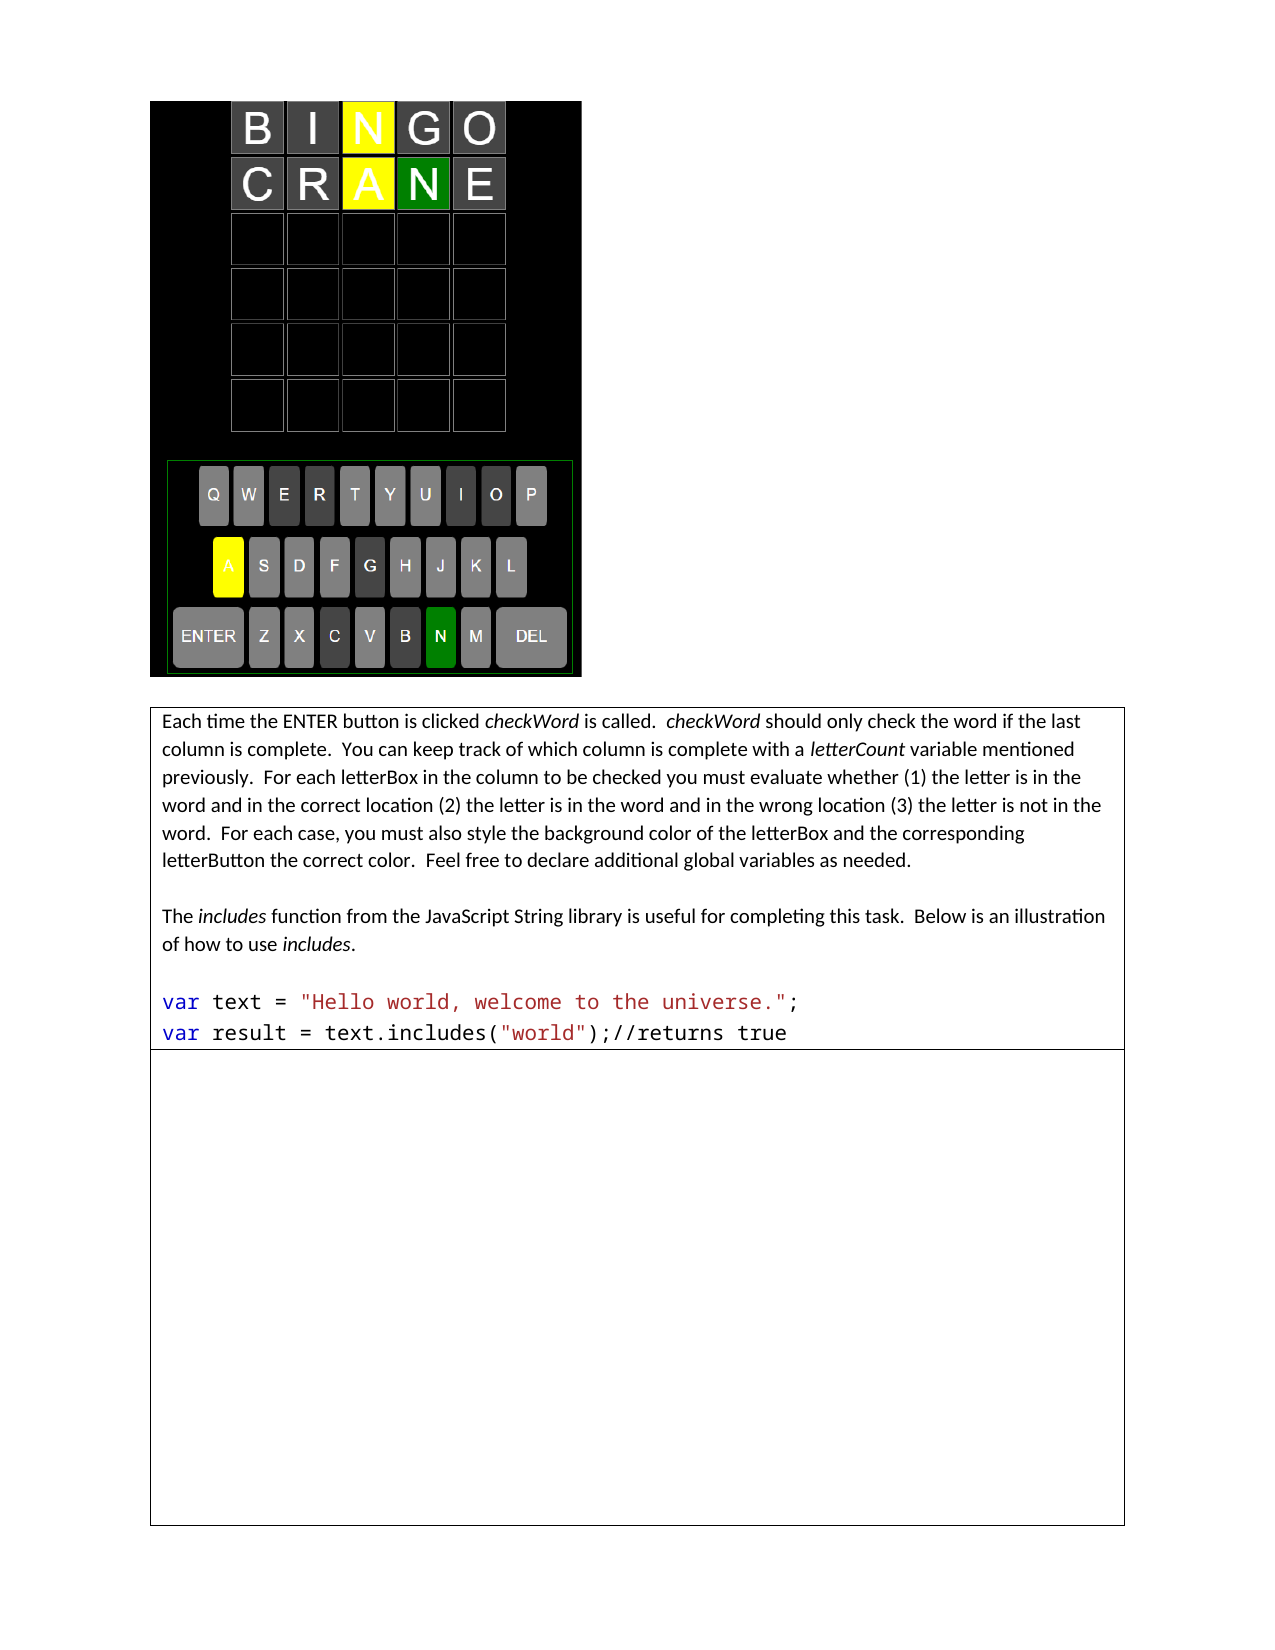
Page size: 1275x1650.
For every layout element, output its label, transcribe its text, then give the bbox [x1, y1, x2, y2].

table_cell [151, 1050, 1124, 1525]
picture [150, 101, 582, 677]
table_header Each time the ENTER button is clicked checkWord is called. checkWord should only check the word if the last column is complete. You can keep track of which column is complete with a letterCount variable mentioned previously. For each letterBox in the column to be checked you must evaluate whether (1) the letter is in the word and in the correct location (2) the letter is in the word and in the wrong location (3) the letter is not in the word. For each case, you must also style the background color of the letterBox and the corresponding letterButton the correct color. Feel free to declare additional global variables as needed. The includes function from the JavaScript String library is useful for completing this task. Below is an illustration of how to use includes. var text = "Hello world, welcome to the universe."; var result = text.includes("world");//returns true [151, 708, 1124, 1049]
